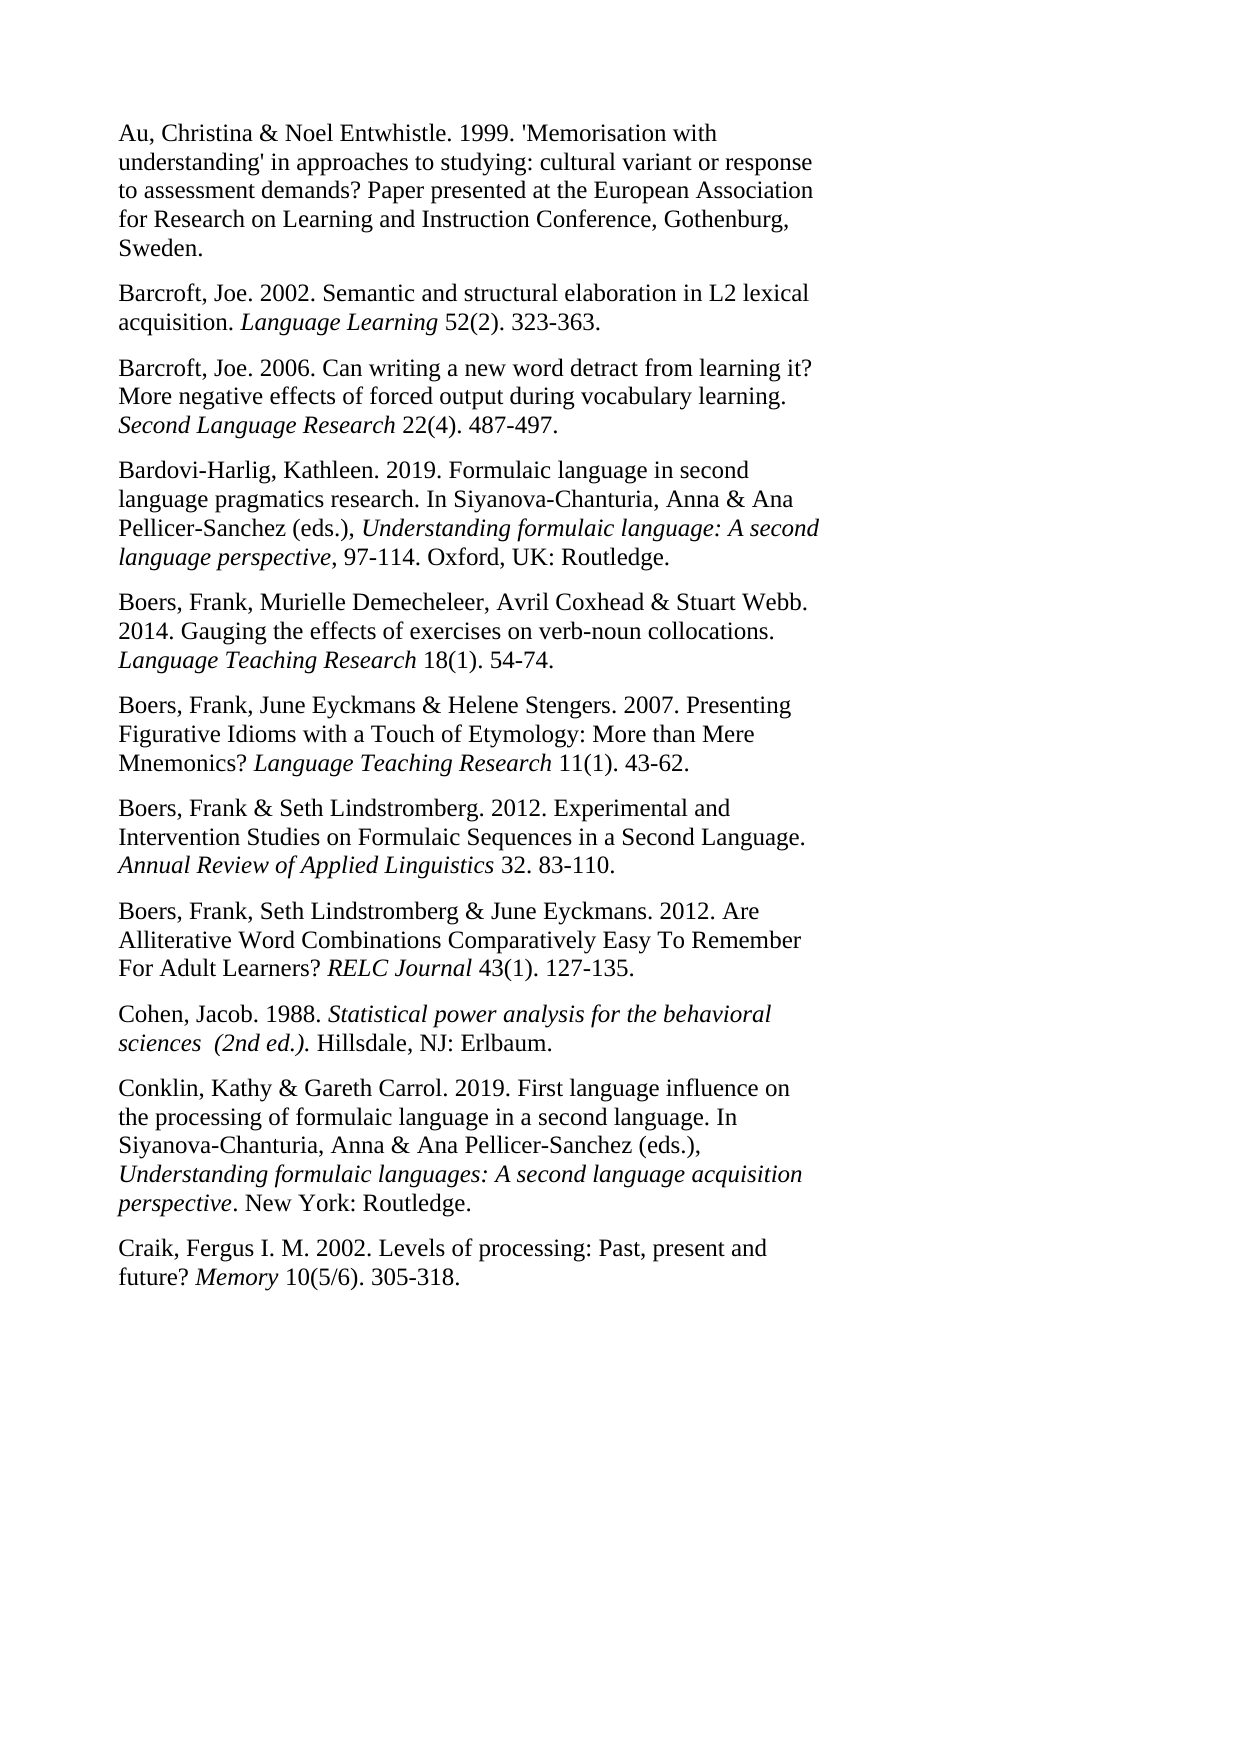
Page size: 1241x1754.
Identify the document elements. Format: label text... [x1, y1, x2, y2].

text Bardovi-Harlig, Kathleen. 2019. Formulaic language in second language pragmatics research. In Siyanova-Chanturia, Anna & Ana Pellicer-Sanchez (eds.), Understanding formulaic language: A second language perspective, 97-114. Oxford, UK: Routledge. [118, 456, 827, 571]
text Boers, Frank & Seth Lindstromberg. 2012. Experimental and Intervention Studies on Formulaic Sequences in a Second Language. Annual Review of Applied Linguistics 32. 83-110. [118, 793, 827, 879]
text Barcroft, Joe. 2002. Semantic and structural elaboration in L2 lexical acquisition. Language Learning 52(2). 323-363. [118, 278, 827, 336]
text Boers, Frank, June Eyckmans & Helene Stengers. 2007. Presenting Figurative Idioms with a Touch of Etymology: More than Mere Mnemonics? Language Teaching Research 11(1). 43-62. [118, 690, 827, 776]
text Barcroft, Joe. 2006. Can writing a new word detract from learning it? More negative effects of forced output during vocabulary learning. Second Language Research 22(4). 487-497. [118, 353, 827, 439]
text Conklin, Kathy & Gareth Carrol. 2019. First language influence on the processing of formulaic language in a second language. In Siyanova-Chanturia, Anna & Ana Pellicer-Sanchez (eds.), Understanding formulaic languages: A second language acquisition perspective. New York: Routledge. [118, 1073, 827, 1217]
text Au, Christina & Noel Entwhistle. 1999. 'Memorisation with understanding' in approaches to studying: cultural variant or response to assessment demands? Paper presented at the European Association for Research on Learning and Instruction Conference, Gothenburg, Sweden. [118, 118, 827, 262]
text Boers, Frank, Murielle Demecheleer, Avril Coxhead & Stuart Webb. 2014. Gauging the effects of exercises on verb-noun collocations. Language Teaching Research 18(1). 54-74. [118, 587, 827, 673]
text Cohen, Jacob. 1988. Statistical power analysis for the behavioral sciences (2nd ed.). Hillsdale, NJ: Erlbaum. [118, 999, 827, 1056]
text Boers, Frank, Seth Lindstromberg & June Eyckmans. 2012. Are Alliterative Word Combinations Comparatively Easy To Remember For Adult Learners? RELC Journal 43(1). 127-135. [118, 896, 827, 982]
text Craik, Fergus I. M. 2002. Levels of processing: Past, present and future? Memory 10(5/6). 305-318. [118, 1233, 827, 1291]
